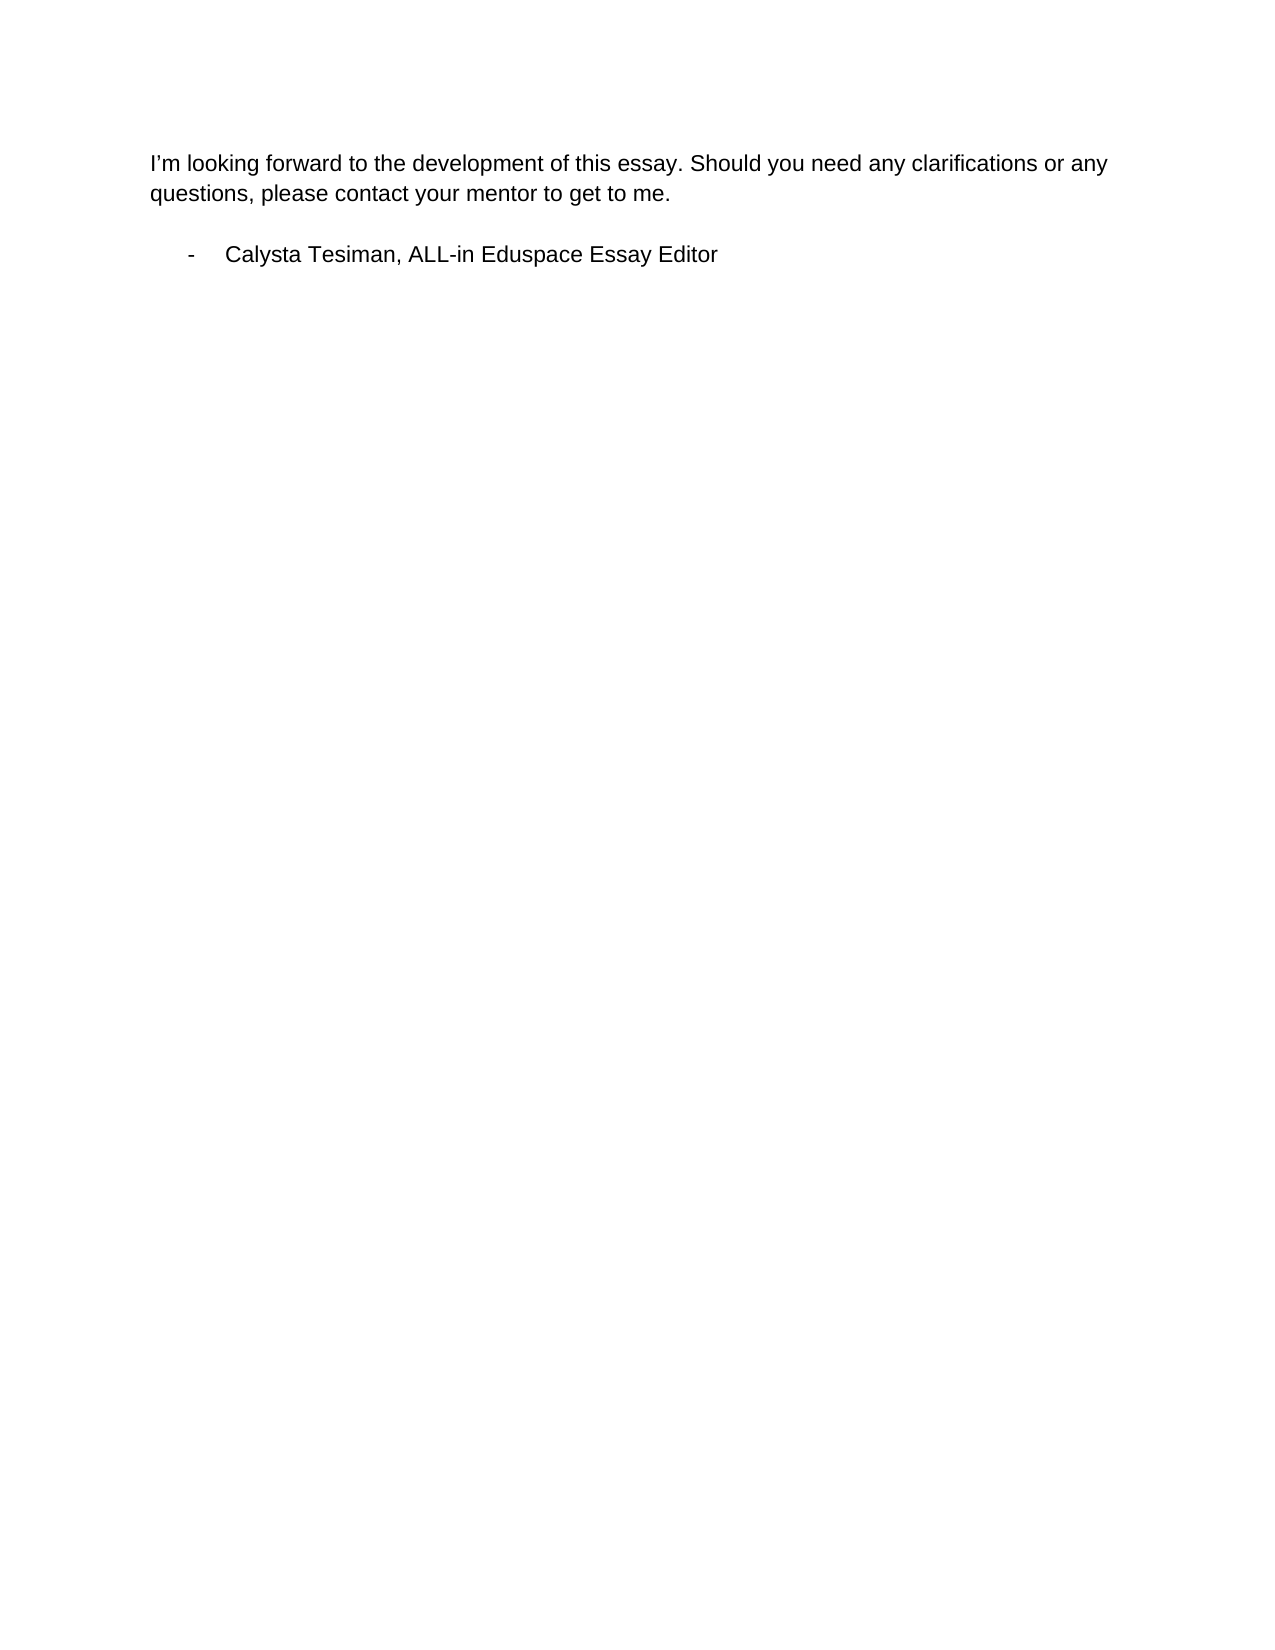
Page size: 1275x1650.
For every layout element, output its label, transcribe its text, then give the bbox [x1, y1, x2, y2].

list Calysta Tesiman, ALL-in Eduspace Essay Editor [187, 241, 1125, 267]
text I’m looking forward to the development of this essay. Should you need any clarifications or any questions, please contact your mentor to get to me. [150, 150, 1125, 207]
